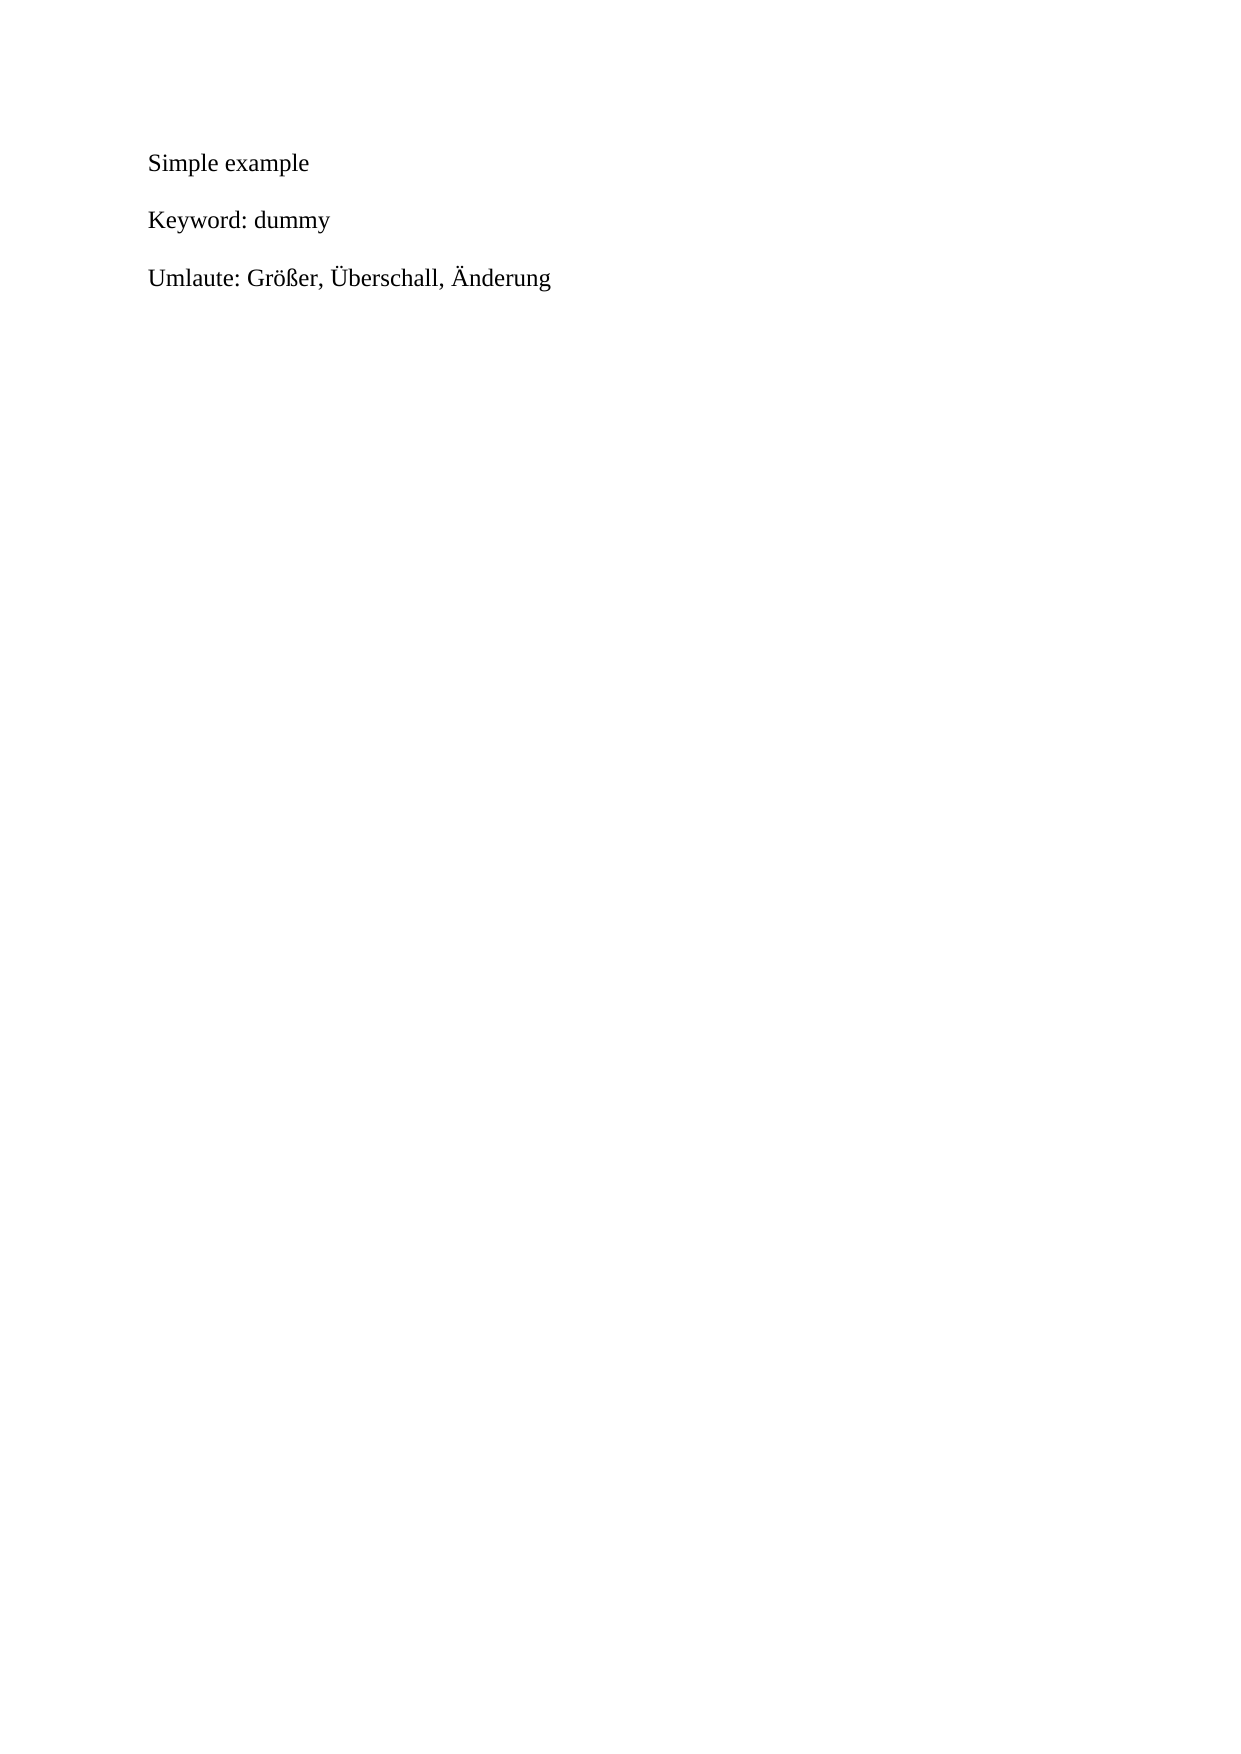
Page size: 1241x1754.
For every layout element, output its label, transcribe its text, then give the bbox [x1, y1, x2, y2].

text Keyword: dummy [148, 205, 1093, 234]
text Simple example [148, 148, 1093, 176]
text Umlaute: Größer, Überschall, Änderung [148, 263, 1093, 291]
